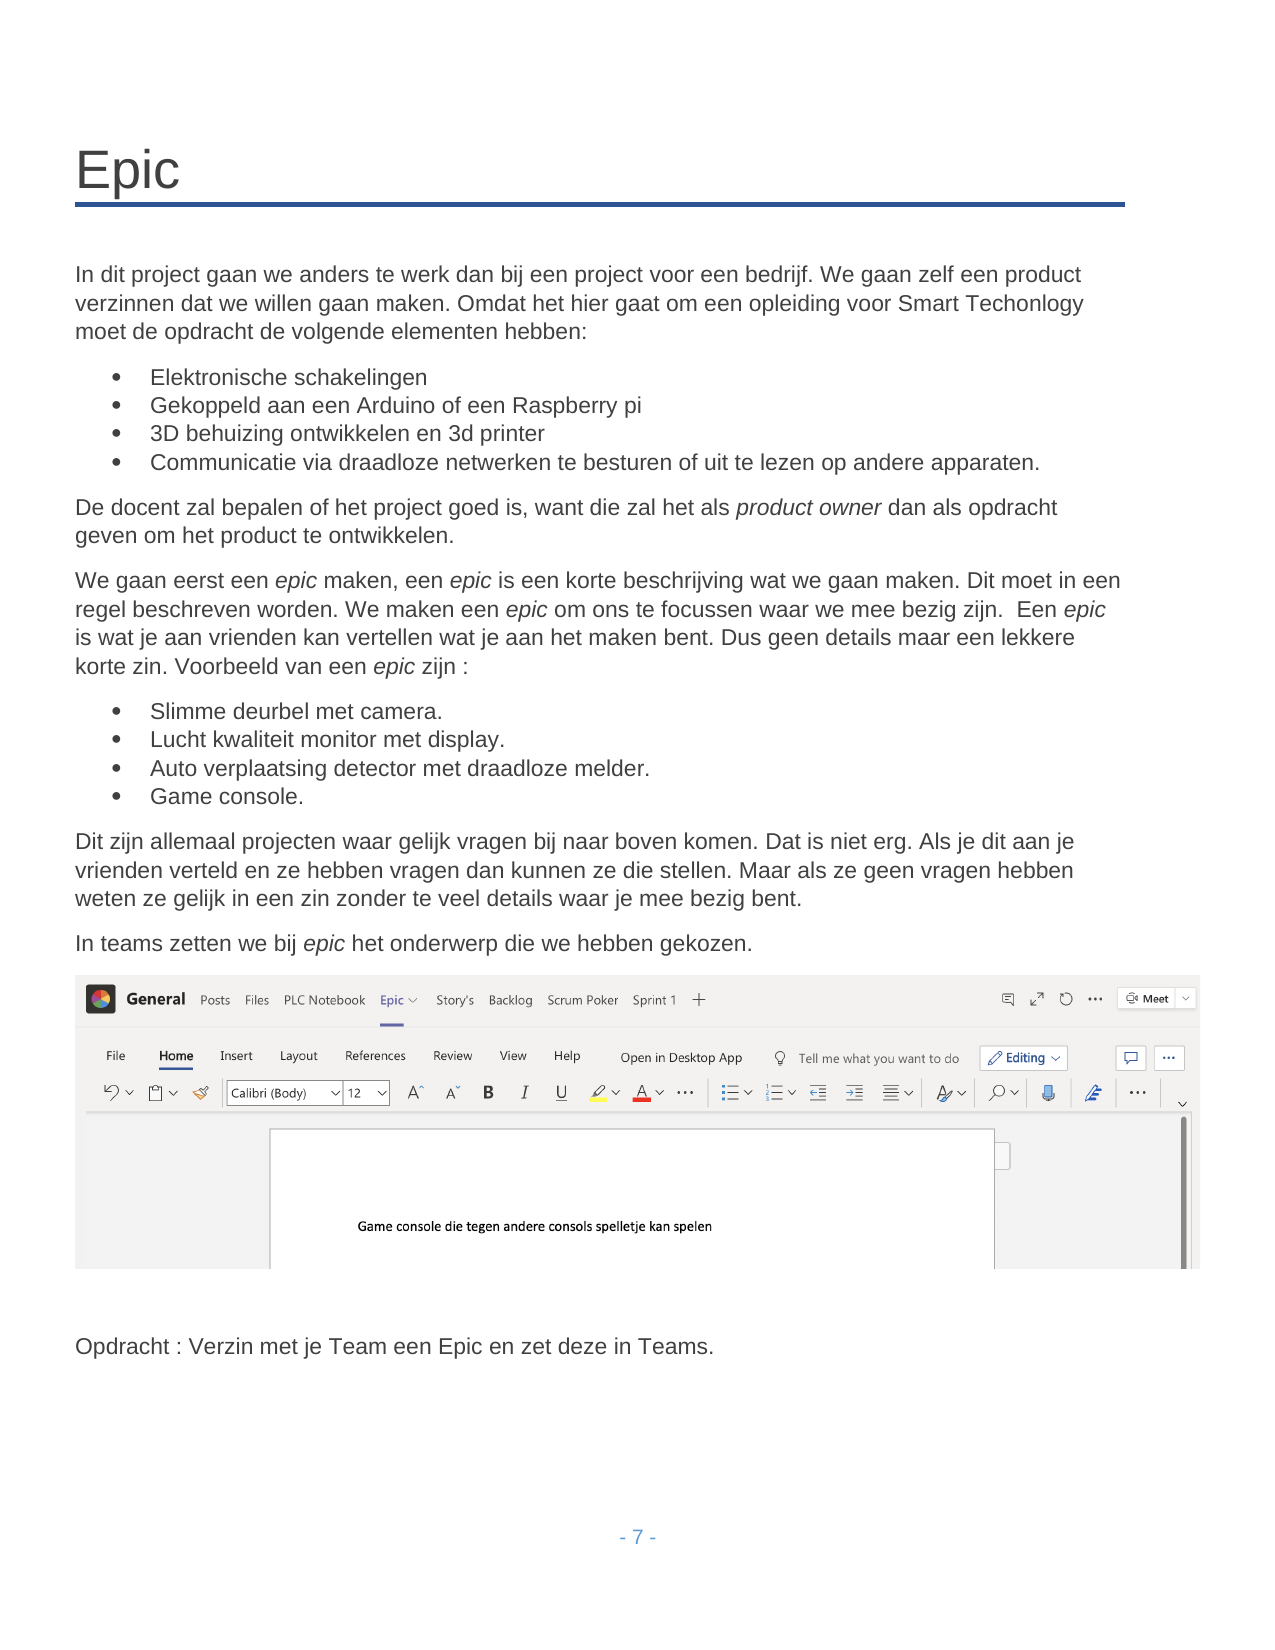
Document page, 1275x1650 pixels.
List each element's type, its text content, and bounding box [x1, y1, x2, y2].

text We gaan eerst een epic maken, een epic is een korte beschrijving wat we gaan maken. Dit moet in een regel beschreven worden. We maken een epic om ons te focussen waar we mee bezig zijn. Een epic is wat je aan vrienden kan vertellen wat je aan het maken bent. Dus geen details maar een lekkere korte zin. Voorbeeld van een epic zijn : [75, 567, 1125, 679]
list Auto verplaatsing detector met draadloze melder. [112, 755, 1125, 781]
text De docent zal bepalen of het project goed is, want die zal het als product owner dan als opdracht geven om het product te ontwikkelen. [75, 494, 1125, 549]
text In dit project gaan we anders te werk dan bij een project voor een bedrijf. We gaan zelf een product verzinnen dat we willen gaan maken. Omdat het hier gaat om een opleiding voor Smart Techonlogy moet de opdracht de volgende elementen hebben: [75, 261, 1125, 345]
list Communicatie via draadloze netwerken te besturen of uit te lezen op andere apparaten. [112, 449, 1125, 475]
text Opdracht : Verzin met je Team een Epic en zet deze in Teams. [75, 1333, 1125, 1359]
list Game console. [112, 783, 1125, 809]
subtitle Epic [75, 137, 1125, 202]
list Gekoppeld aan een Arduino of een Raspberry pi [112, 392, 1125, 418]
list Elektronische schakelingen [112, 363, 1125, 390]
picture [75, 975, 1200, 1269]
list Slimme deurbel met camera. [112, 698, 1125, 724]
text Dit zijn allemaal projecten waar gelijk vragen bij naar boven komen. Dat is niet erg. Als je dit aan je vrienden verteld en ze hebben vragen dan kunnen ze die stellen. Maar als ze geen vragen hebben weten ze gelijk in een zin zonder te veel details waar je mee bezig bent. [75, 828, 1125, 911]
list Lucht kwaliteit monitor met display. [112, 726, 1125, 753]
list 3D behuizing ontwikkelen en 3d printer [112, 420, 1125, 447]
text In teams zetten we bij epic het onderwerp die we hebben gekozen. [75, 930, 1125, 957]
